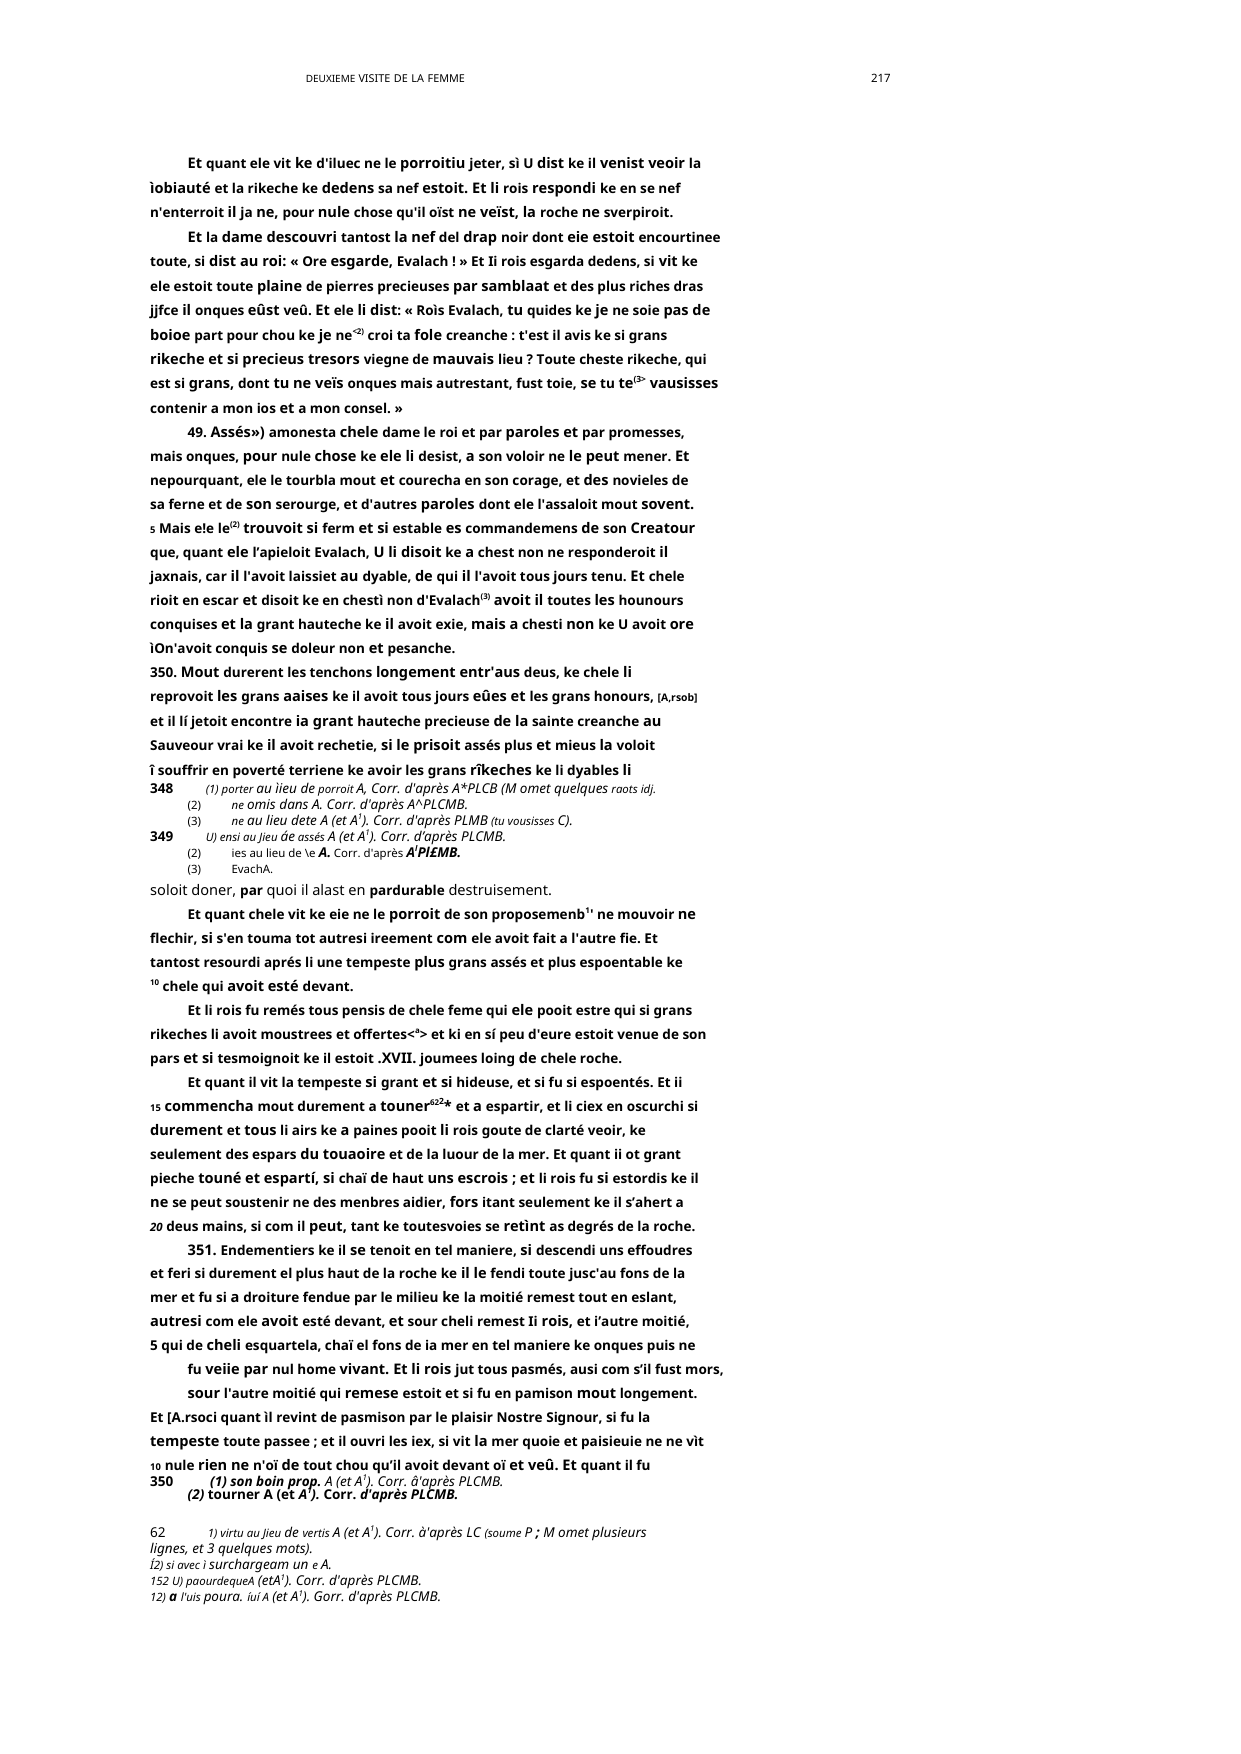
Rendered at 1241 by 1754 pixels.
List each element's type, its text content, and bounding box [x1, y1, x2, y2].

list EvachA. [150, 860, 1090, 876]
text soloit doner, par quoi il alast en pardurable destruisement. [150, 876, 1090, 900]
text 350. Mout durerent les tenchons longement entr'aus deus, ke chele li reprovoit les grans aaises ke il avoit tous jours eûes et les grans honours, [A,rsob] et il lí jetoit encontre ia grant hauteche precieuse de la sainte creanche au Sauveour vrai ke il avoit rechetie, si le prisoit assés plus et mieus la voloit î souffrir en poverté terriene ke avoir les grans rîkeches ke li dyables li [150, 658, 1090, 780]
text Et li rois fu remés tous pensis de chele feme qui ele pooit estre qui si grans rikeches li avoit moustrees et offertes<a> et ki en sí peu d'eure estoit venue de son pars et si tesmoignoit ke il estoit .XVII. joumees loing de chele roche. [150, 996, 1090, 1068]
list ne au lieu dete A (et A1). Corr. d'après PLMB (tu vousisses C). [150, 812, 1090, 828]
list ies au lieu de \e A. Corr. d'après AlPl£MB. [150, 844, 1090, 860]
list ne omis dans A. Corr. d'après A^PLCMB. [150, 796, 1090, 812]
text Et [A.rsoci quant ìl revint de pasmison par le plaisir Nostre Signour, si fu la tempeste toute passee ; et il ouvri les iex, si vit la mer quoie et paisieuie ne ne vìt 10 nule rien ne n'oï de tout chou qu’il avoit devant oï et veû. Et quant il fu [150, 1403, 1090, 1475]
list (1) son boin prop. A (et A1). Corr. â'après PLCMB. [150, 1475, 1090, 1489]
text 5 qui de cheli esquartela, chaï el fons de ia mer en tel maniere ke onques puis ne fu veiie par nul home vivant. Et li rois jut tous pasmés, ausi com s’il fust mors, sour l'autre moitié qui remese estoit et si fu en pamison mout longement. [150, 1332, 1090, 1403]
text 351. Endementiers ke il se tenoit en tel maniere, si descendi uns effoudres et feri si durement el plus haut de la roche ke il le fendi toute jusc'au fons de la mer et fu si a droiture fendue par le milieu ke la moitié remest tout en eslant, autresi com ele avoit esté devant, et sour cheli remest Ii rois, et i’autre moitié, [150, 1236, 1090, 1332]
list U) ensi au Jieu áe assés A (et A1). Corr. d’après PLCMB. [150, 828, 1090, 844]
list (1) porter au ìieu de porroit A, Corr. d'après A*PLCB (M omet quelques raots idj. [150, 780, 1090, 796]
text Et la dame descouvri tantost la nef del drap noir dont eie estoit encourtinee toute, si dist au roi: « Ore esgarde, Evalach ! » Et Ii rois esgarda dedens, si vit ke ele estoit toute plaine de pierres precieuses par samblaat et des plus riches dras jjfce il onques eûst veû. Et ele li dist: « Roìs Evalach, tu quides ke je ne soie pas de boioe part pour chou ke je ne<2) croi ta fole creanche : t'est il avis ke si grans rikeche et si precieus tresors viegne de mauvais lieu ? Toute cheste rikeche, qui est si grans, dont tu ne veïs onques mais autrestant, fust toie, se tu te(3> vausisses contenir a mon ios et a mon consel. » [150, 222, 1090, 418]
text Et quant ele vit ke d'iluec ne le porroitiu jeter, sì U dist ke il venist veoir la ìobiauté et la rikeche ke dedens sa nef estoit. Et li rois respondi ke en se nef n'enterroit il ja ne, pour nule chose qu'il oïst ne veïst, la roche ne sverpiroit. [150, 149, 1090, 222]
text 49. Assés») amonesta chele dame le roi et par paroles et par promesses, mais onques, pour nule chose ke ele li desist, a son voloir ne le peut mener. Et nepourquant, ele le tourbla mout et courecha en son corage, et des novieles de sa ferne et de son serourge, et d'autres paroles dont ele l'assaloit mout sovent. 5 Mais e!e le(2) trouvoit si ferm et si estable es commandemens de son Creatour que, quant ele l’apieloit Evalach, U li disoit ke a chest non ne responderoit il jaxnais, car il l'avoit laissiet au dyable, de qui il l'avoit tous jours tenu. Et chele rioit en escar et disoit ke en chestì non d'Evalach(3) avoit il toutes les hounours conquises et la grant hauteche ke il avoit exie, mais a chesti non ke U avoit ore ìOn'avoit conquis se doleur non et pesanche. [150, 418, 1090, 658]
text Et quant chele vit ke eie ne le porroit de son proposemenb1' ne mouvoir ne flechir, si s'en touma tot autresi ireement com ele avoit fait a l'autre fie. Et tantost resourdi aprés li une tempeste plus grans assés et plus espoentable ke 10 chele qui avoit esté devant. [150, 900, 1090, 996]
text Et quant il vit la tempeste si grant et si hideuse, et si fu si espoentés. Et ii 15 commencha mout durement a touner2* et a espartir, et li ciex en oscurchi si durement et tous li airs ke a paines pooit li rois goute de clarté veoir, ke seulement des espars du touaoire et de la luour de la mer. Et quant ii ot grant pieche touné et espartí, si chaï de haut uns escrois ; et li rois fu si estordis ke il ne se peut soustenir ne des menbres aidier, fors itant seulement ke il s’ahert a 20 deus mains, si com il peut, tant ke toutesvoies se retìnt as degrés de la roche. [150, 1068, 1090, 1236]
text (2) tourner A (et A1). Corr. d'après PLCMB. [150, 1489, 1090, 1502]
